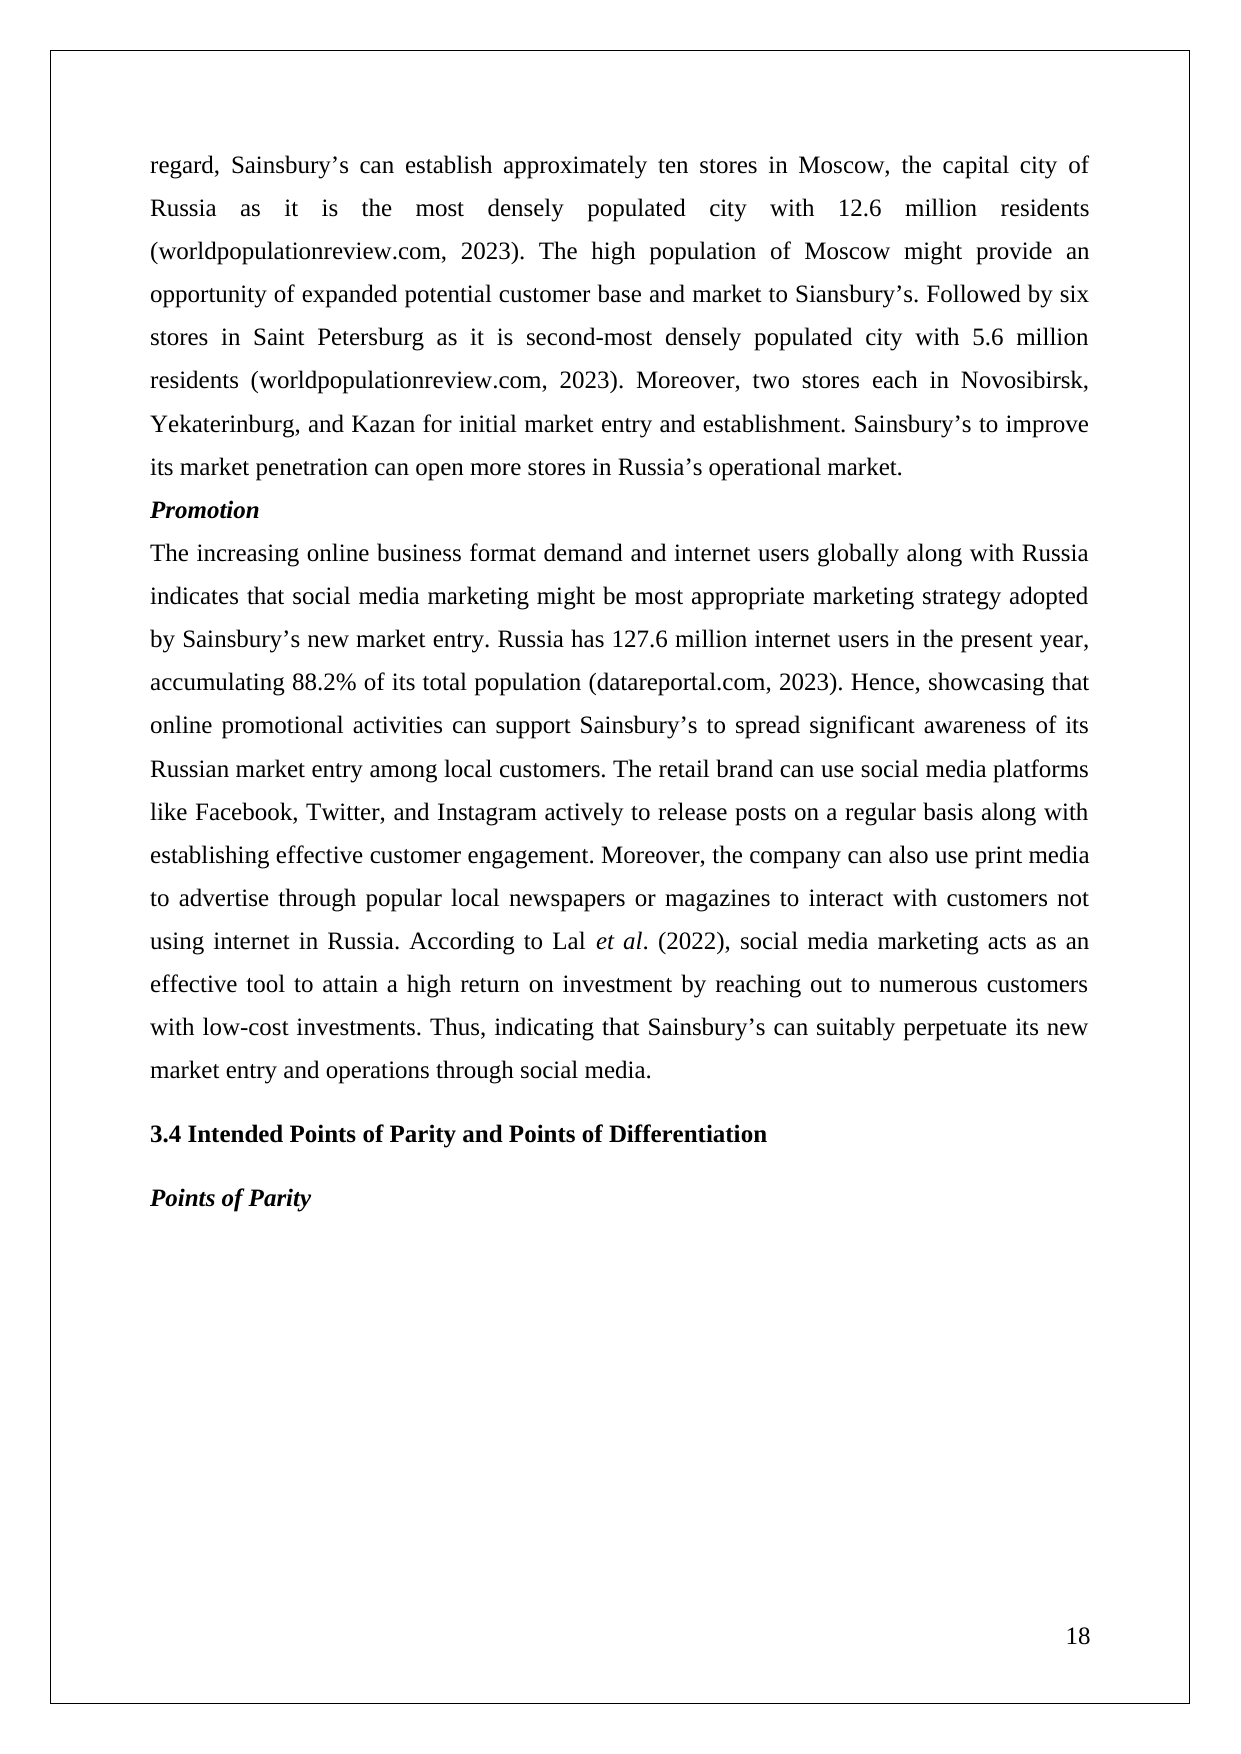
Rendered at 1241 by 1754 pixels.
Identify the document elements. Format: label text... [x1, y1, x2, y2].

text Points of Parity [150, 1183, 1090, 1212]
text The increasing online business format demand and internet users globally along with Russia indicates that social media marketing might be most appropriate marketing strategy adopted by Sainsbury’s new market entry. Russia has 127.6 million internet users in the present year, accumulating 88.2% of its total population (datareportal.com, 2023). Hence, showcasing that online promotional activities can support Sainsbury’s to spread significant awareness of its Russian market entry among local customers. The retail brand can use social media platforms like Facebook, Twitter, and Instagram actively to release posts on a regular basis along with establishing effective customer engagement. Moreover, the company can also use print media to advertise through popular local newspapers or magazines to interact with customers not using internet in Russia. According to Lal et al. (2022), social media marketing acts as an effective tool to attain a high return on investment by reaching out to numerous customers with low-cost investments. Thus, indicating that Sainsbury’s can suitably perpetuate its new market entry and operations through social media. [150, 538, 1090, 1084]
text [150, 150, 1090, 481]
subtitle 3.4 Intended Points of Parity and Points of Differentiation [150, 1119, 1090, 1148]
text Promotion [150, 495, 1090, 524]
